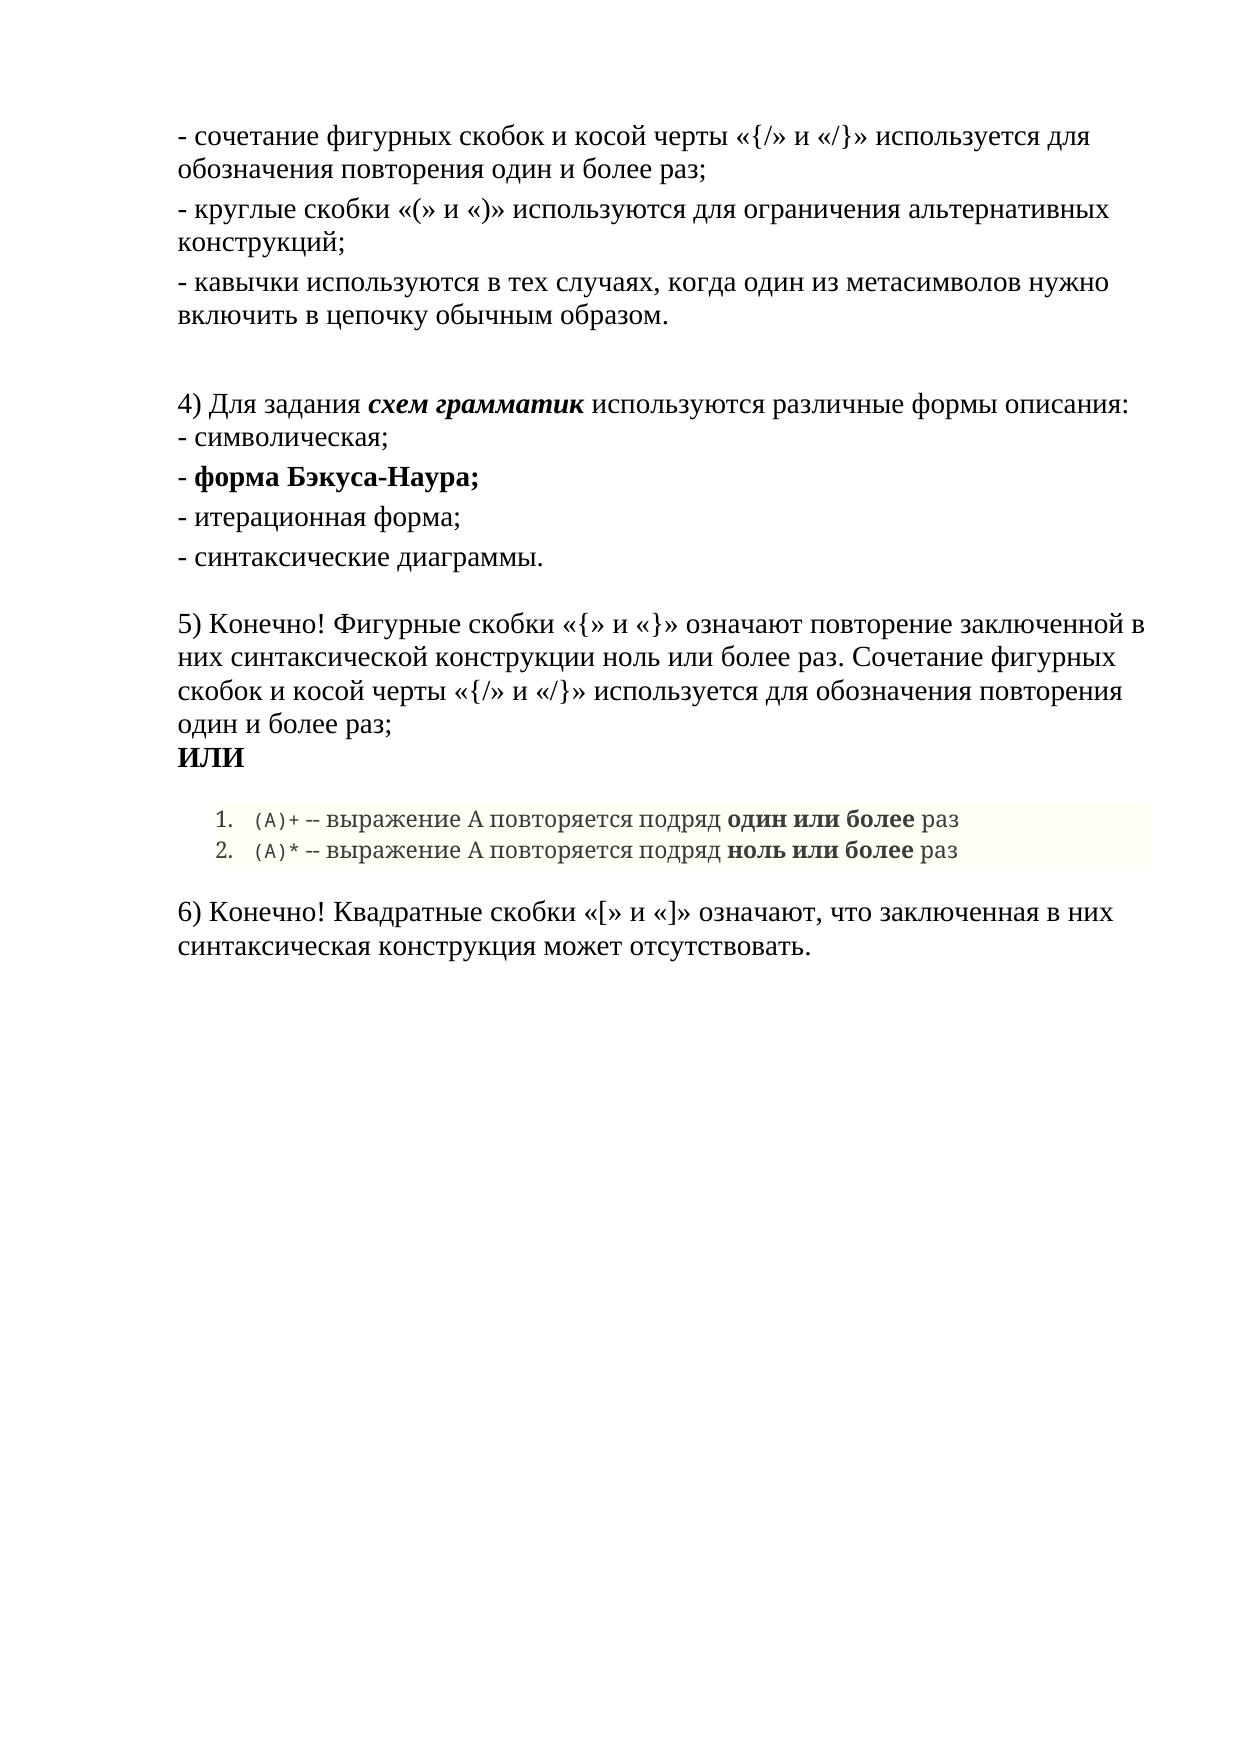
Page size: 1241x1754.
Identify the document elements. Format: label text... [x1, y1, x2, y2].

text ИЛИ [177, 740, 1152, 774]
text - итерационная форма; [177, 499, 1152, 533]
list (A)* -- выражение A повторяется подряд ноль или более раз [215, 834, 1152, 865]
text - синтаксические диаграммы. [177, 539, 1152, 572]
text - круглые скобки «(» и «)» используются для ограничения альтернативных конструкций; [177, 191, 1152, 258]
text - форма Бэкуса-Наура; [177, 459, 1152, 493]
text 4) Для задания схем грамматик используются различные формы описания: [177, 386, 1152, 419]
text - сочетание фигурных скобок и косой черты «{/» и «/}» используется для обозначения повторения один и более раз; [177, 118, 1152, 185]
text - символическая; [177, 419, 1152, 453]
text 6) Конечно! Квадратные скобки «[» и «]» означают, что заключенная в них синтаксическая конструкция может отсутствовать. [177, 894, 1152, 962]
list (A)+ -- выражение A повторяется подряд один или более раз [215, 803, 1152, 834]
text 5) Конечно! Фигурные скобки «{» и «}» означают повторение заключенной в них синтаксической конструкции ноль или более раз. Сочетание фигурных скобок и косой черты «{/» и «/}» используется для обозначения повторения один и более раз; [177, 606, 1152, 740]
text - кавычки используются в тех случаях, когда один из метасимволов нужно включить в цепочку обычным образом. [177, 264, 1152, 331]
